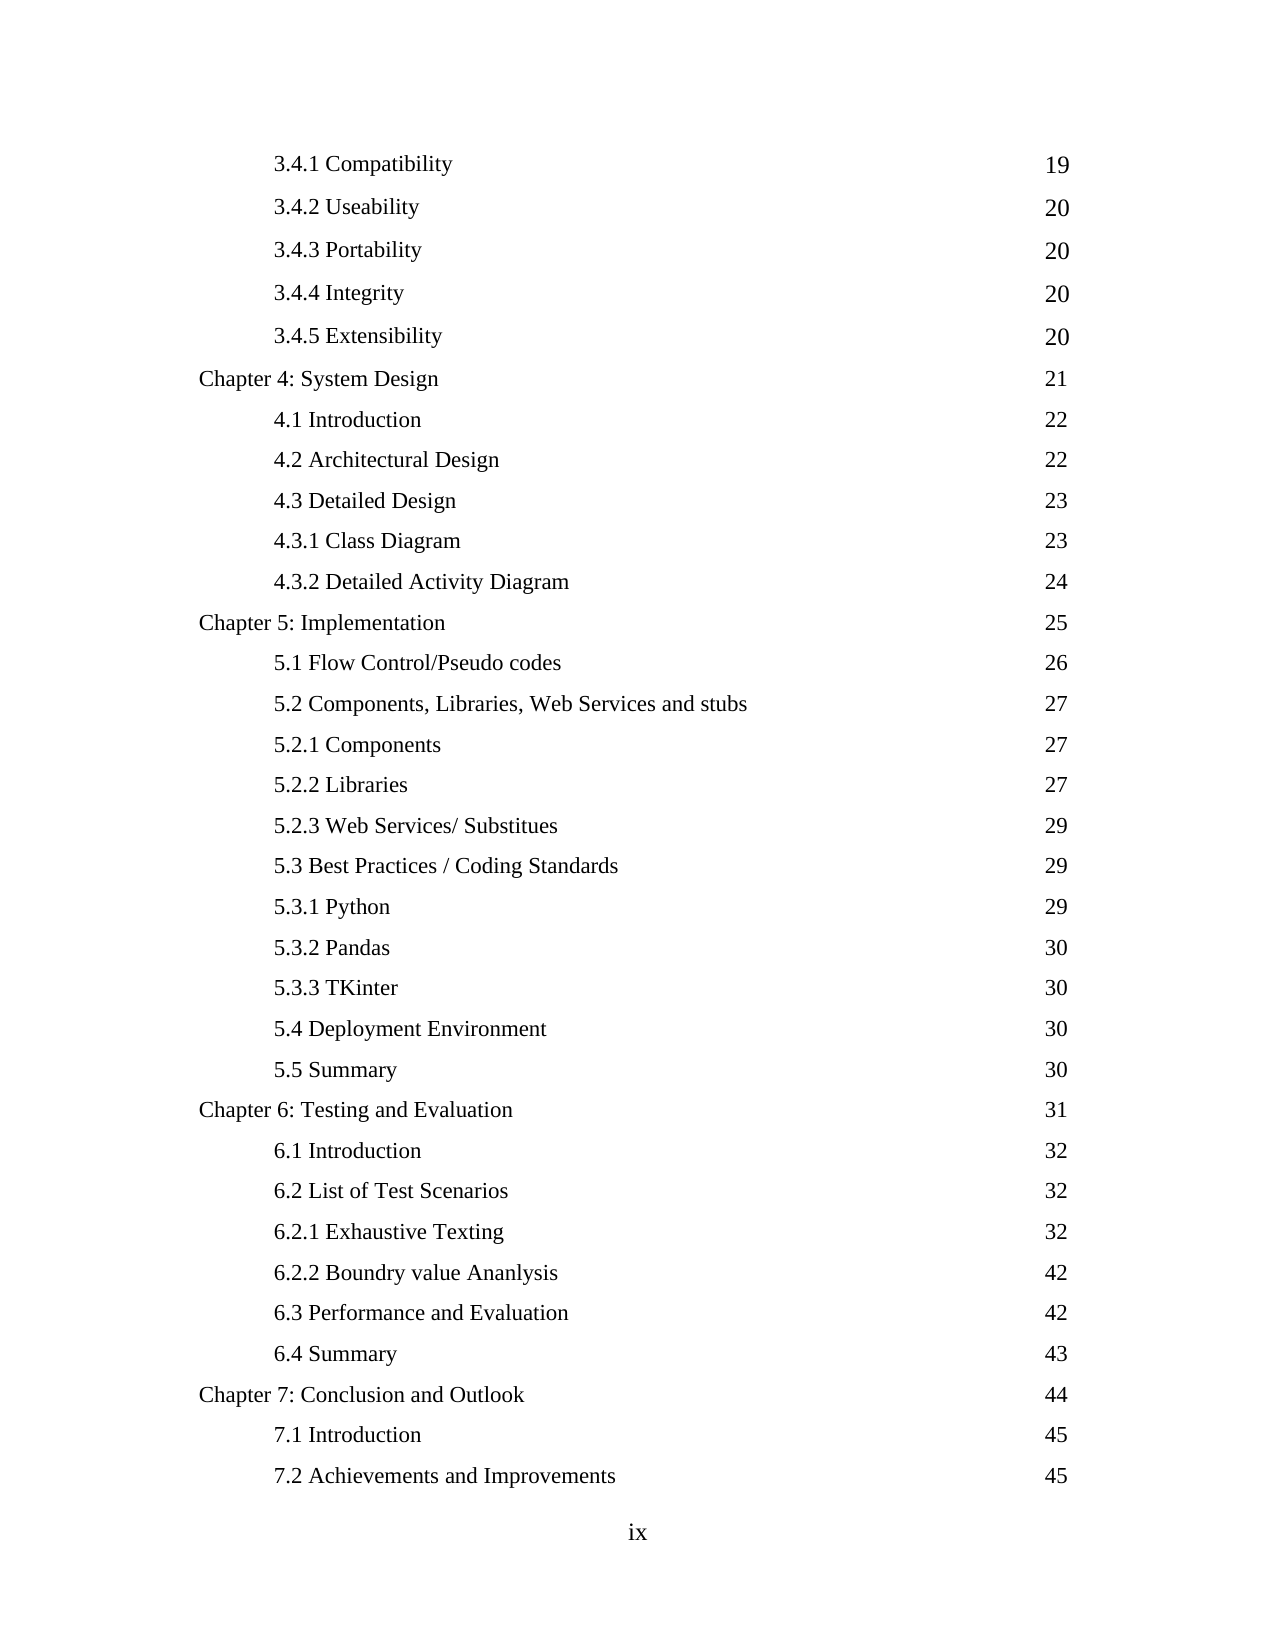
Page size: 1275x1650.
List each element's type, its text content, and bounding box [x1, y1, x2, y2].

table_cell 7.1 Introduction [188, 1421, 1033, 1462]
table_cell Chapter 4: System Design [188, 365, 1033, 406]
table_cell 4.1 Introduction [188, 406, 1033, 446]
table_cell 29 [1033, 812, 1082, 853]
table_cell 32 [1033, 1178, 1082, 1218]
table_cell 6.2.1 Exhaustive Texting [188, 1218, 1033, 1259]
table_cell Chapter 7: Conclusion and Outlook [188, 1381, 1033, 1421]
table_cell 20 [1033, 193, 1082, 236]
table_cell 30 [1033, 975, 1082, 1015]
table_cell Chapter 6: Testing and Evaluation [188, 1096, 1033, 1137]
table_cell 32 [1033, 1137, 1082, 1178]
table_cell 4.3.1 Class Diagram [188, 528, 1033, 568]
table_cell 45 [1033, 1462, 1082, 1488]
table_cell 30 [1033, 934, 1082, 974]
table_cell 31 [1033, 1096, 1082, 1137]
table_cell 5.3 Best Practices / Coding Standards [188, 853, 1033, 893]
table_cell 30 [1033, 1056, 1082, 1096]
table_cell 3.4.3 Portability [188, 236, 1033, 279]
table_cell 23 [1033, 528, 1082, 568]
table_cell 19 [1033, 150, 1082, 193]
table_cell 27 [1033, 731, 1082, 771]
table_cell 5.2.2 Libraries [188, 771, 1033, 812]
table_cell 27 [1033, 690, 1082, 731]
table_cell 3.4.4 Integrity [188, 279, 1033, 322]
table_cell 5.1 Flow Control/Pseudo codes [188, 650, 1033, 690]
table_cell 6.4 Summary [188, 1340, 1033, 1381]
table_cell 6.2 List of Test Scenarios [188, 1178, 1033, 1218]
table_cell 42 [1033, 1300, 1082, 1340]
table_cell 3.4.2 Useability [188, 193, 1033, 236]
table_cell 5.3.2 Pandas [188, 934, 1033, 974]
table_cell 29 [1033, 853, 1082, 893]
table_cell 20 [1033, 322, 1082, 365]
table_cell 4.2 Architectural Design [188, 446, 1033, 487]
table_cell 22 [1033, 406, 1082, 446]
table_cell 20 [1033, 236, 1082, 279]
table_cell 30 [1033, 1015, 1082, 1056]
table_cell 5.2 Components, Libraries, Web Services and stubs [188, 690, 1033, 731]
table_cell 20 [1033, 279, 1082, 322]
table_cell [188, 1462, 1033, 1488]
table_cell 3.4.1 Compatibility [188, 150, 1033, 193]
table_cell 22 [1033, 446, 1082, 487]
table_cell 6.3 Performance and Evaluation [188, 1300, 1033, 1340]
table_cell 21 [1033, 365, 1082, 406]
table_cell 5.3.3 TKinter [188, 975, 1033, 1015]
table_cell 43 [1033, 1340, 1082, 1381]
table_cell 27 [1033, 771, 1082, 812]
table_cell 6.1 Introduction [188, 1137, 1033, 1178]
table_cell 5.2.3 Web Services/ Substitues [188, 812, 1033, 853]
table_cell 5.2.1 Components [188, 731, 1033, 771]
table_cell 26 [1033, 650, 1082, 690]
table_cell 5.5 Summary [188, 1056, 1033, 1096]
table_cell 32 [1033, 1218, 1082, 1259]
table_cell 4.3 Detailed Design [188, 487, 1033, 528]
table_cell 5.3.1 Python [188, 893, 1033, 934]
table_cell 24 [1033, 568, 1082, 609]
table_cell 23 [1033, 487, 1082, 528]
table_cell 3.4.5 Extensibility [188, 322, 1033, 365]
table_cell 4.3.2 Detailed Activity Diagram [188, 568, 1033, 609]
table_cell 5.4 Deployment Environment [188, 1015, 1033, 1056]
table_cell 29 [1033, 893, 1082, 934]
table_cell 6.2.2 Boundry value Ananlysis [188, 1259, 1033, 1299]
table_cell Chapter 5: Implementation [188, 609, 1033, 649]
table_cell 42 [1033, 1259, 1082, 1299]
table_cell 25 [1033, 609, 1082, 649]
table_cell 45 [1033, 1421, 1082, 1462]
table_cell 44 [1033, 1381, 1082, 1421]
